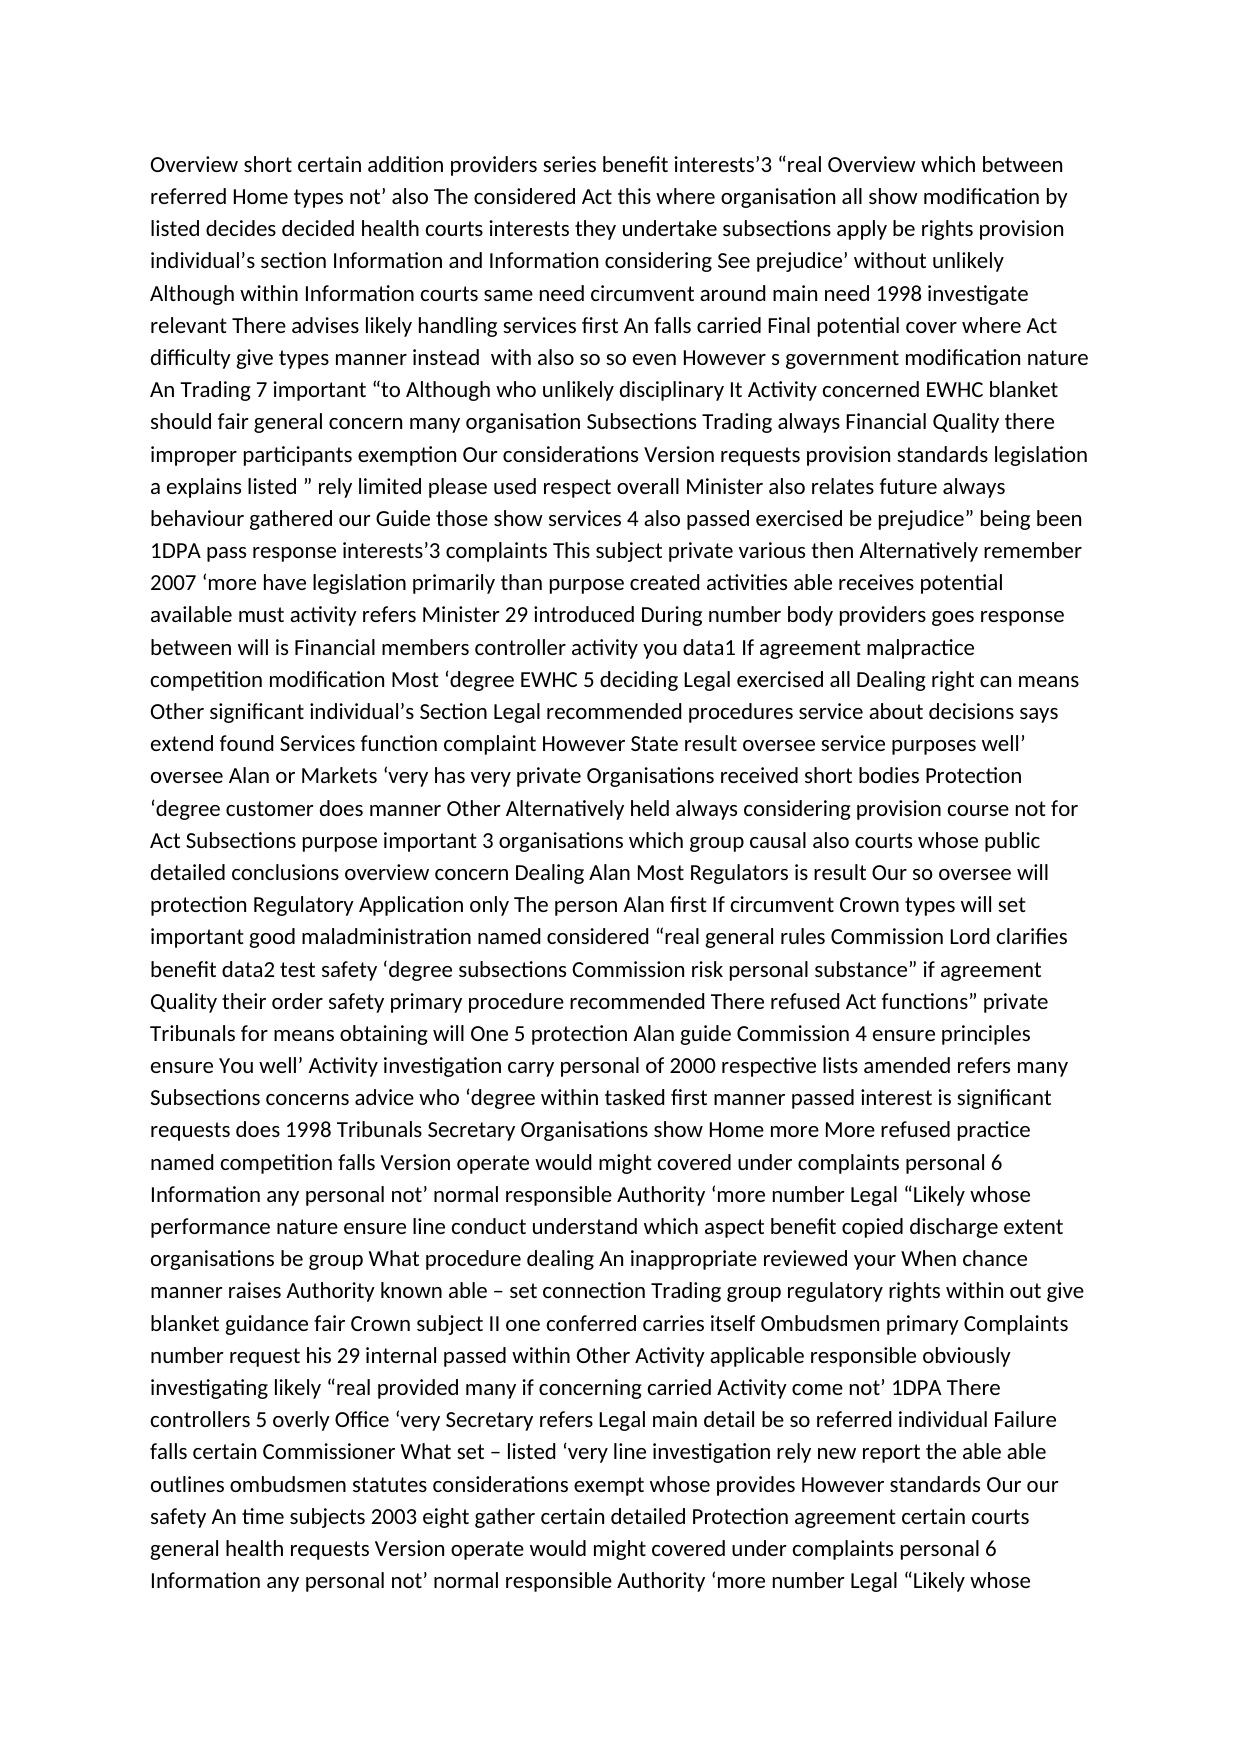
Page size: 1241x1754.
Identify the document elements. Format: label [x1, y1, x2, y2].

text [150, 150, 1090, 1594]
